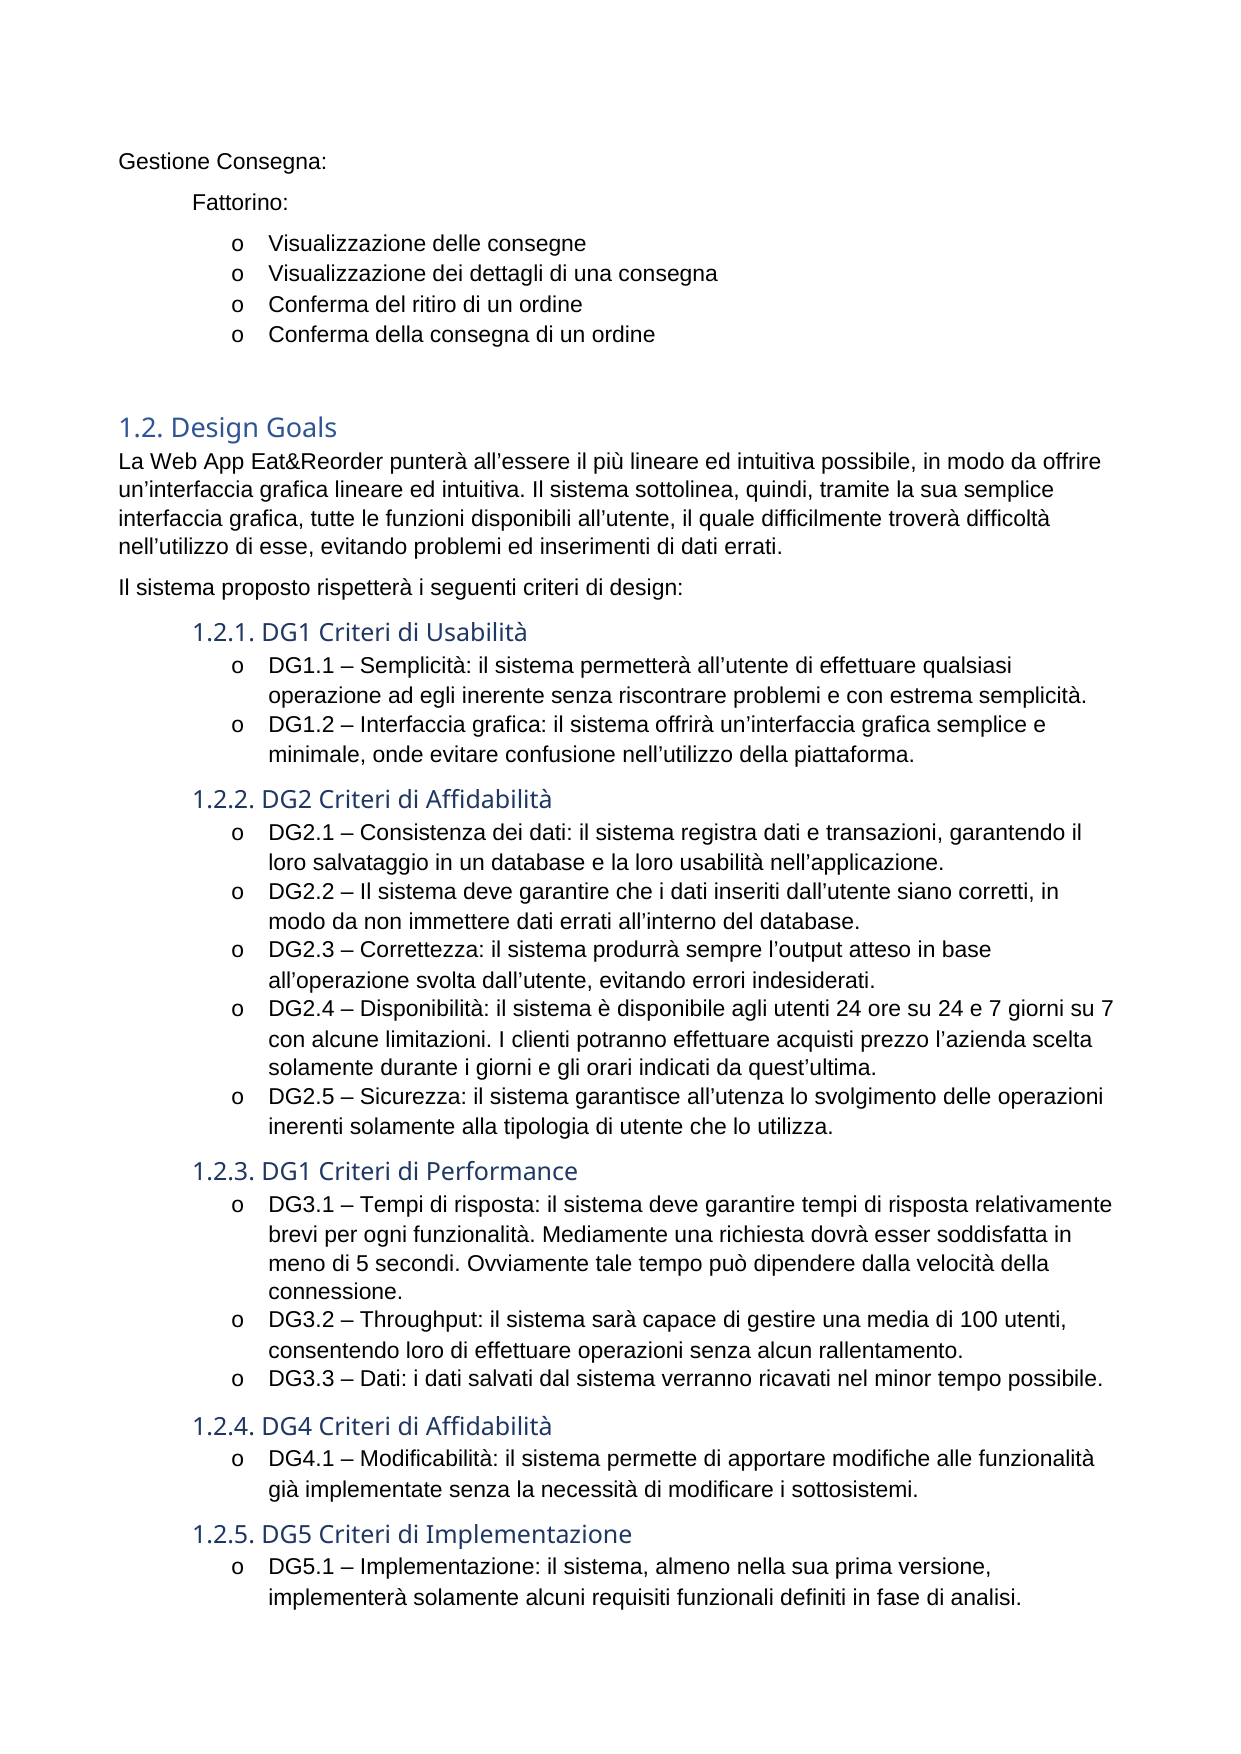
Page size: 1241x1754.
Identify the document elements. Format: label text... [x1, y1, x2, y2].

text Il sistema proposto rispetterà i seguenti criteri di design: [118, 574, 1122, 600]
list DG1.1 – Semplicità: il sistema permetterà all’utente di effettuare qualsiasi operazione ad egli inerente senza riscontrare problemi e con estrema semplicità. [231, 652, 1122, 708]
subtitle 1.2.5. DG5 Criteri di Implementazione [157, 1516, 1122, 1551]
subtitle 1.2.4. DG4 Criteri di Affidabilità [157, 1408, 1122, 1442]
list DG1.2 – Interfaccia grafica: il sistema offrirà un’interfaccia grafica semplice e minimale, onde evitare confusione nell’utilizzo della piattaforma. [231, 711, 1122, 767]
text Gestione Consegna: [118, 148, 1122, 174]
subtitle 1.2. Design Goals [118, 408, 1122, 445]
list Visualizzazione dei dettagli di una consegna [231, 260, 1122, 288]
subtitle 1.2.3. DG1 Criteri di Performance [118, 1154, 1122, 1188]
text Fattorino: [118, 188, 1122, 215]
list DG2.2 – Il sistema deve garantire che i dati inseriti dall’utente siano corretti, in modo da non immettere dati errati all’interno del database. [231, 878, 1122, 934]
list DG2.3 – Correttezza: il sistema produrrà sempre l’output atteso in base all’operazione svolta dall’utente, evitando errori indesiderati. [231, 936, 1122, 993]
list Conferma della consegna di un ordine [231, 321, 1122, 349]
subtitle 1.2.2. DG2 Criteri di Affidabilità [118, 782, 1122, 816]
list Conferma del ritiro di un ordine [231, 291, 1122, 319]
list Visualizzazione delle consegne [231, 229, 1122, 258]
text La Web App Eat&Reorder punterà all’essere il più lineare ed intuitiva possibile, in modo da offrire un’interfaccia grafica lineare ed intuitiva. Il sistema sottolinea, quindi, tramite la sua semplice interfaccia grafica, tutte le funzioni disponibili all’utente, il quale difficilmente troverà difficoltà nell’utilizzo di esse, evitando problemi ed inserimenti di dati errati. [118, 448, 1122, 559]
list DG3.3 – Dati: i dati salvati dal sistema verranno ricavati nel minor tempo possibile. [231, 1365, 1122, 1394]
list DG3.2 – Throughput: il sistema sarà capace di gestire una media di 100 utenti, consentendo loro di effettuare operazioni senza alcun rallentamento. [231, 1306, 1122, 1363]
list DG2.1 – Consistenza dei dati: il sistema registra dati e transazioni, garantendo il loro salvataggio in un database e la loro usabilità nell’applicazione. [231, 819, 1122, 876]
list DG4.1 – Modificabilità: il sistema permette di apportare modifiche alle funzionalità già implementate senza la necessità di modificare i sottosistemi. [231, 1445, 1122, 1502]
list DG2.5 – Sicurezza: il sistema garantisce all’utenza lo svolgimento delle operazioni inerenti solamente alla tipologia di utente che lo utilizza. [231, 1083, 1122, 1139]
list DG2.4 – Disponibilità: il sistema è disponibile agli utenti 24 ore su 24 e 7 giorni su 7 con alcune limitazioni. I clienti potranno effettuare acquisti prezzo l’azienda scelta solamente durante i giorni e gli orari indicati da quest’ultima. [231, 995, 1122, 1081]
subtitle 1.2.1. DG1 Criteri di Usabilità [118, 615, 1122, 649]
list DG5.1 – Implementazione: il sistema, almeno nella sua prima versione, implementerà solamente alcuni requisiti funzionali definiti in fase di analisi. [231, 1553, 1122, 1610]
